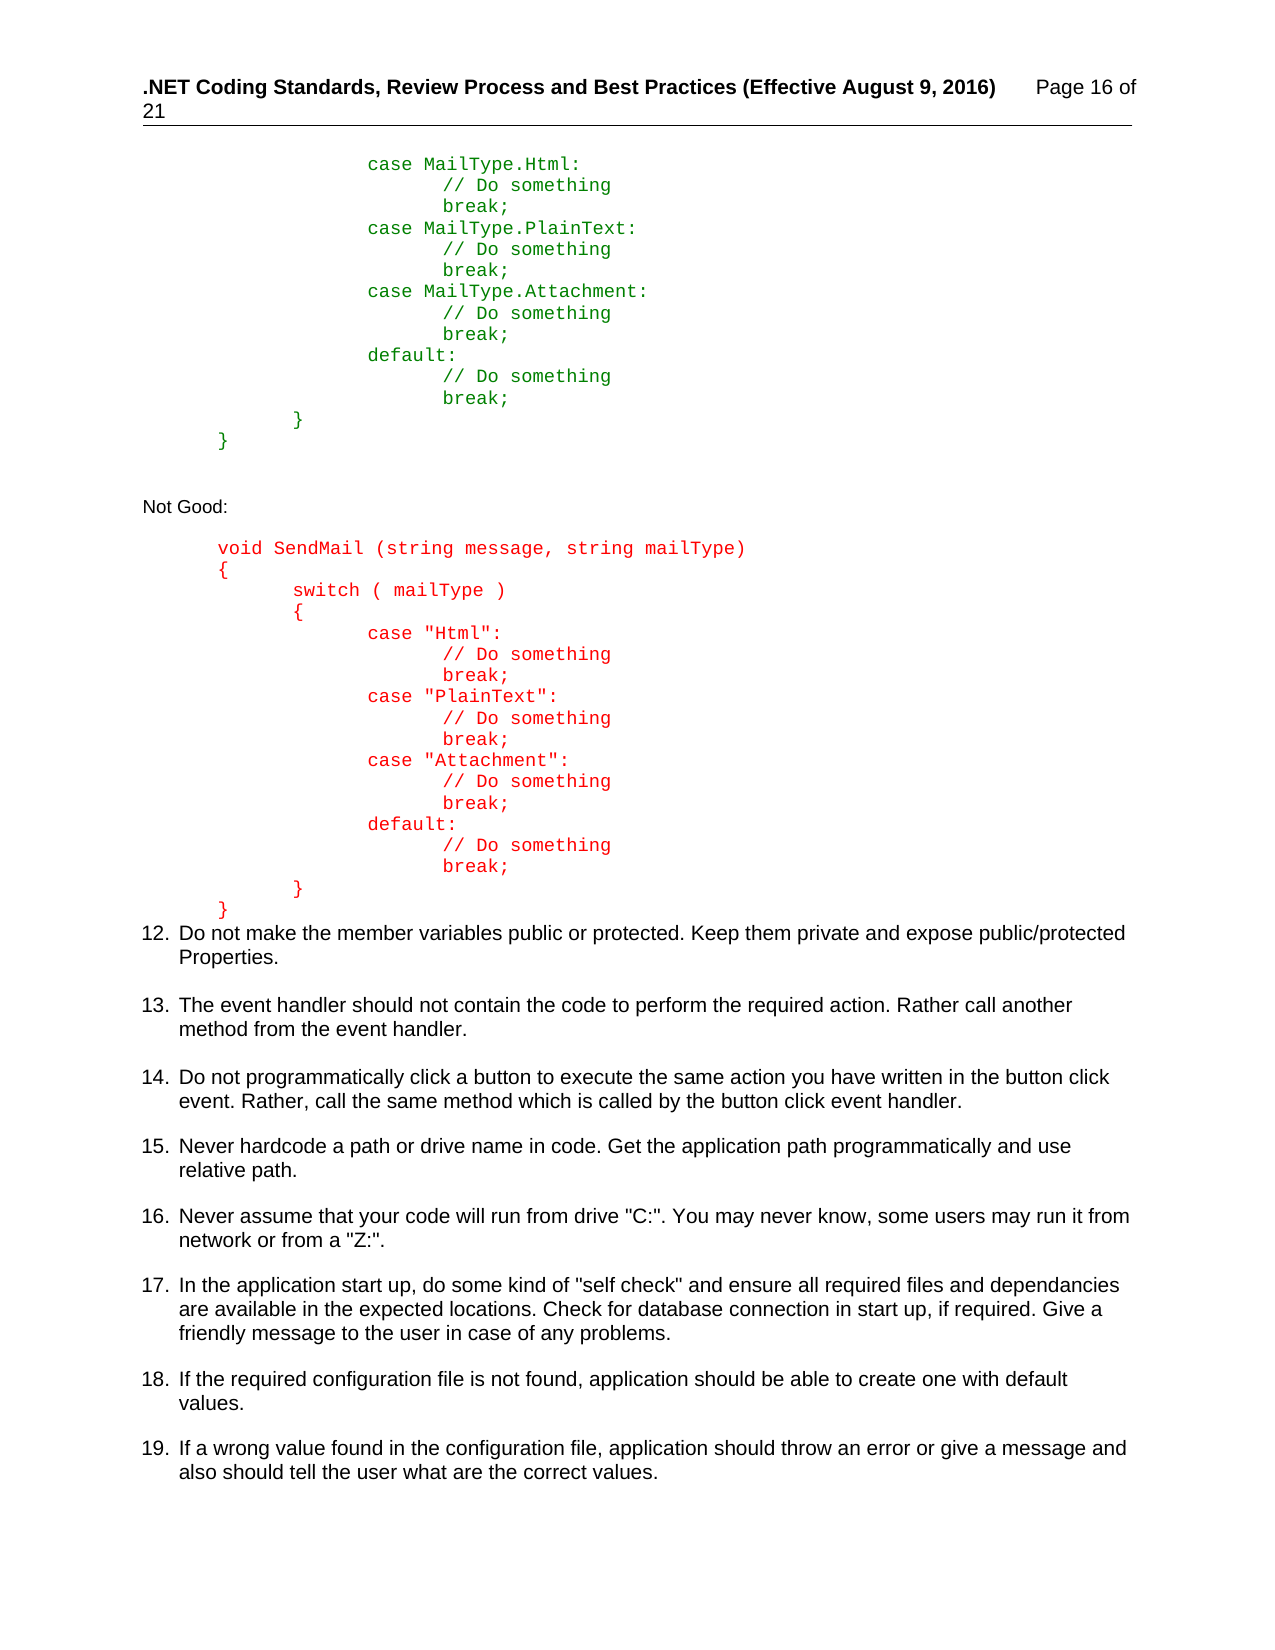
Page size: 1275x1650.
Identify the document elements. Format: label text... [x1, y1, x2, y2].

text case MailType.PlainText: [142, 218, 1132, 240]
text { [142, 602, 1132, 623]
text } [142, 900, 1132, 921]
text break; [142, 793, 1132, 815]
text break; [142, 325, 1132, 346]
list Do not make the member variables public or protected. Keep them private and expose public/protected Properties. [141, 921, 1132, 969]
list If a wrong value found in the configuration file, application should throw an error or give a message and also should tell the user what are the correct values. [141, 1436, 1132, 1484]
list Never hardcode a path or drive name in code. Get the application path programmatically and use relative path. [141, 1134, 1132, 1182]
text case MailType.Html: [142, 155, 1132, 176]
text break; [142, 197, 1132, 218]
text Not Good: [142, 495, 1132, 517]
text // Do something [142, 240, 1132, 261]
text case "Attachment": [142, 751, 1132, 772]
text // Do something [142, 836, 1132, 857]
text } [142, 431, 1132, 452]
list Never assume that your code will run from drive "C:". You may never know, some users may run it from network or from a "Z:". [141, 1204, 1132, 1252]
text case MailType.Attachment: [142, 282, 1132, 303]
list The event handler should not contain the code to perform the required action. Rather call another method from the event handler. [141, 993, 1132, 1041]
text // Do something [142, 303, 1132, 325]
text } [142, 410, 1132, 431]
text switch ( mailType ) [142, 581, 1132, 602]
text // Do something [142, 708, 1132, 730]
text { [142, 560, 1132, 581]
list If the required configuration file is not found, application should be able to create one with default values. [141, 1367, 1132, 1414]
text } [142, 878, 1132, 900]
text // Do something [142, 772, 1132, 793]
list Do not programmatically click a button to execute the same action you have written in the button click event. Rather, call the same method which is called by the button click event handler. [141, 1065, 1132, 1113]
text // Do something [142, 645, 1132, 666]
text void SendMail (string message, string mailType) [142, 538, 1132, 560]
text break; [142, 857, 1132, 878]
text break; [142, 730, 1132, 751]
text break; [142, 666, 1132, 687]
text // Do something [142, 176, 1132, 197]
text break; [142, 388, 1132, 410]
text case "Html": [142, 623, 1132, 645]
text break; [142, 261, 1132, 282]
list In the application start up, do some kind of "self check" and ensure all required files and dependancies are available in the expected locations. Check for database connection in start up, if required. Give a friendly message to the user in case of any problems. [141, 1273, 1132, 1345]
text default: [142, 815, 1132, 836]
text case "PlainText": [142, 687, 1132, 708]
text // Do something [142, 367, 1132, 388]
text default: [142, 346, 1132, 367]
